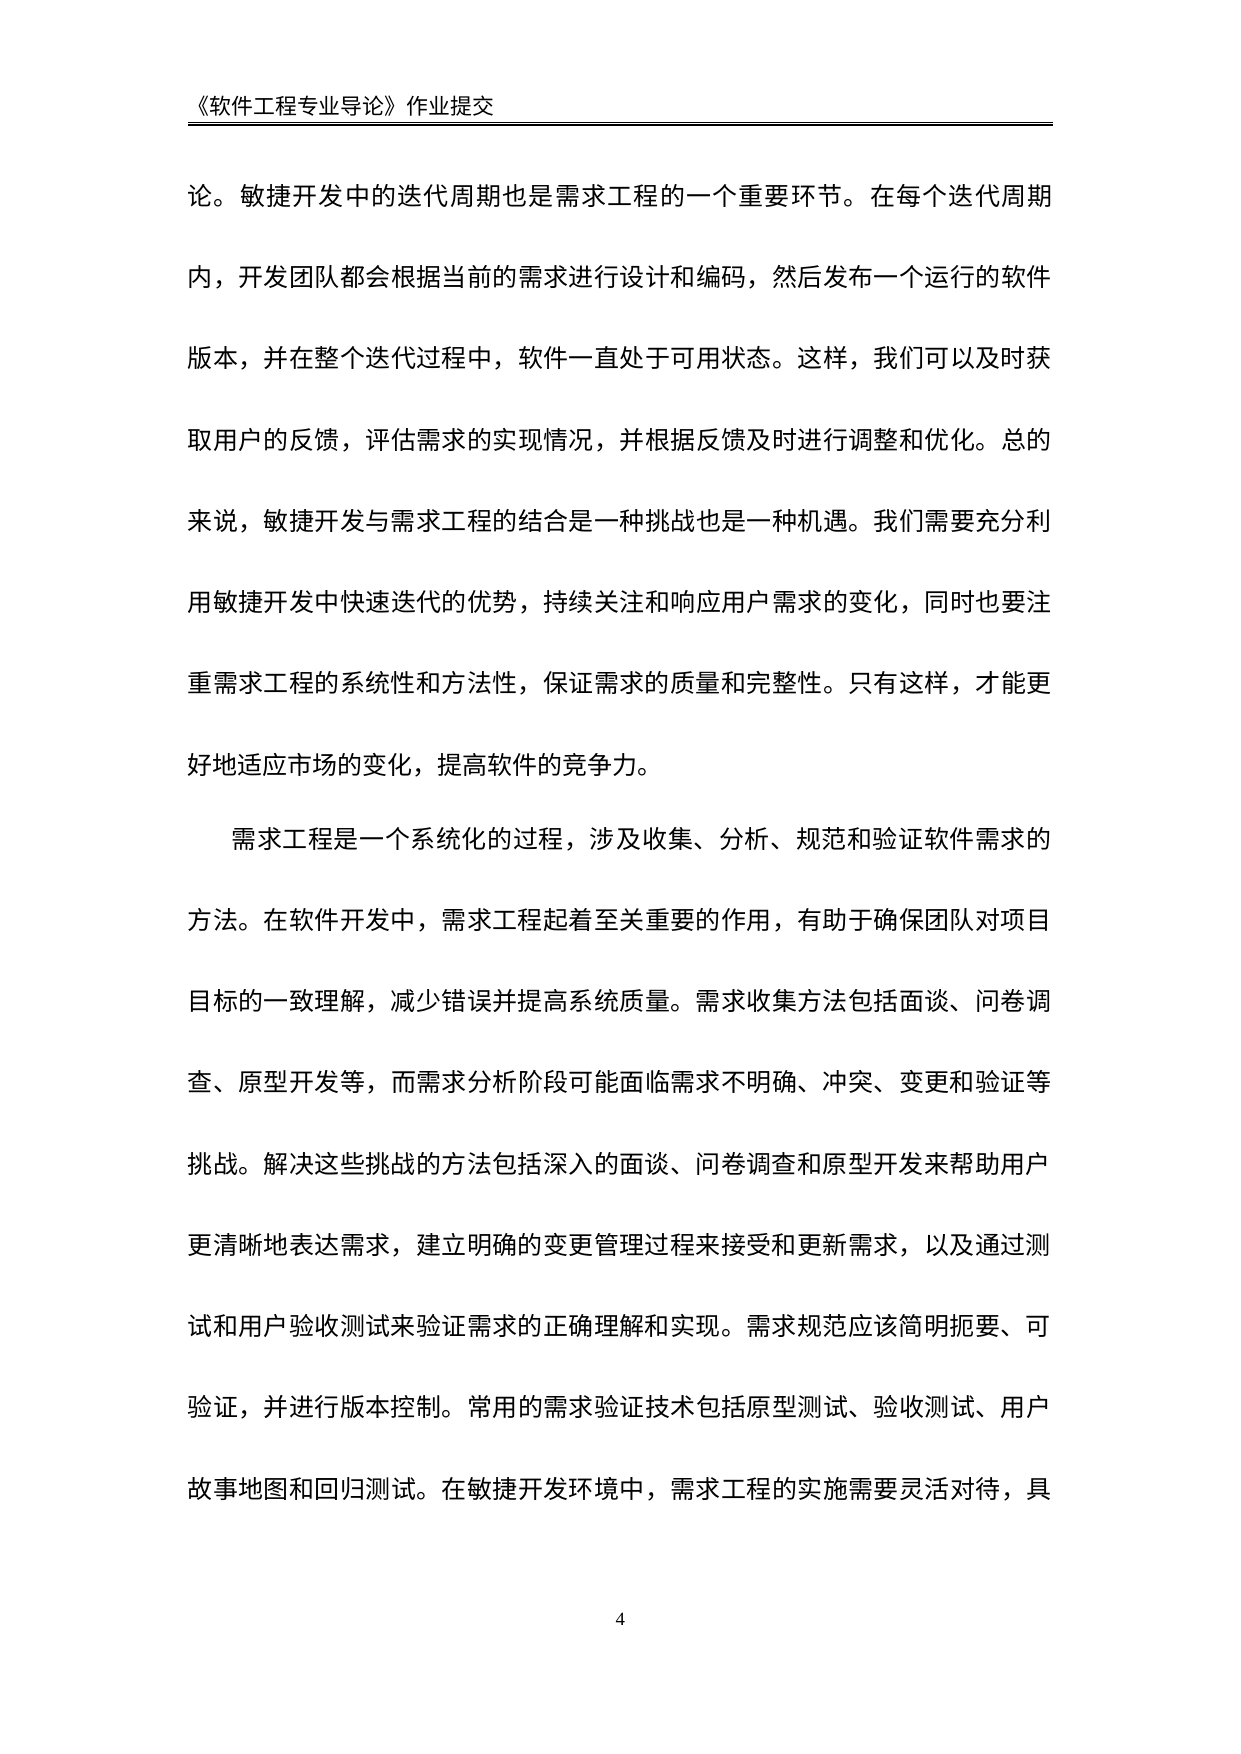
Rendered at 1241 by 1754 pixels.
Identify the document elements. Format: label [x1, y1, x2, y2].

text [187, 162, 1053, 796]
text [187, 805, 1053, 1520]
